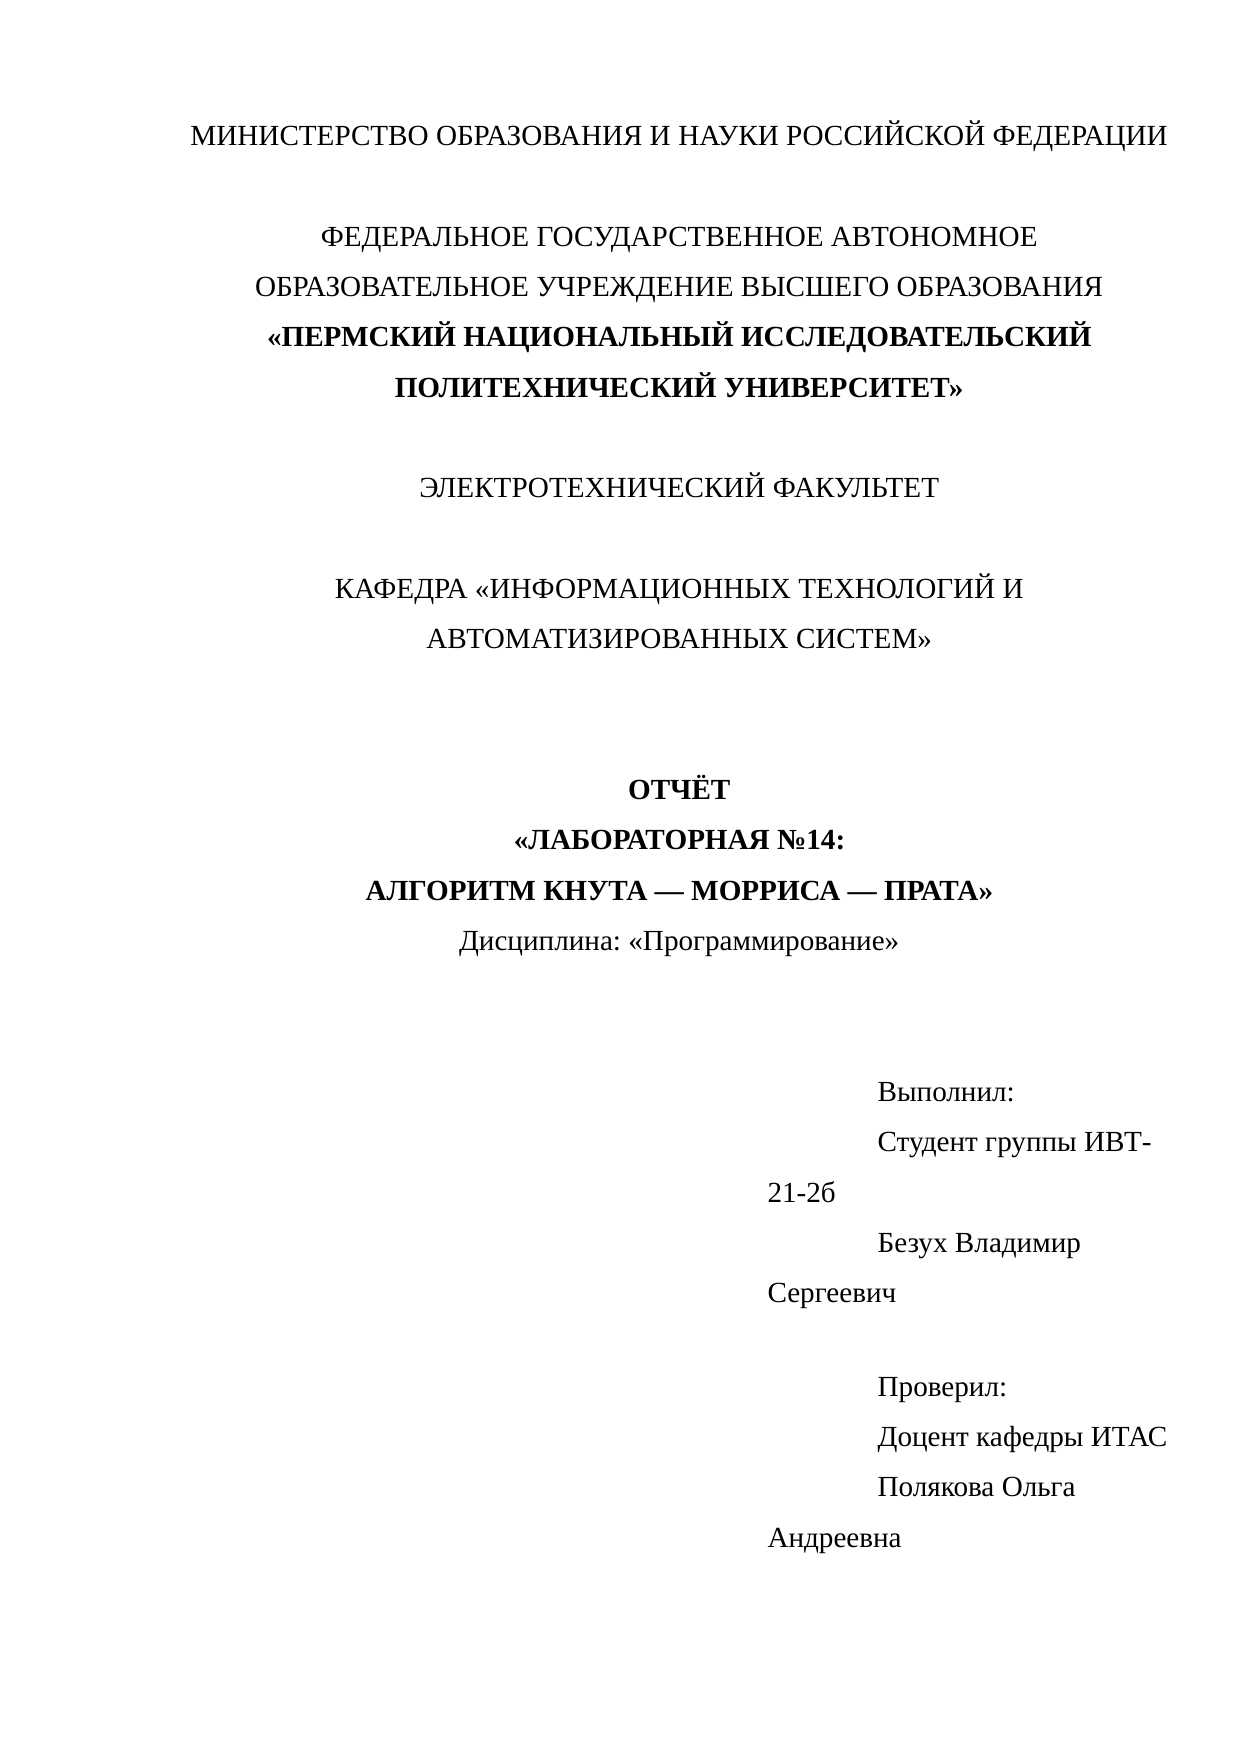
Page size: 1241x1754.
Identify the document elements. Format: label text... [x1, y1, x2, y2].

text Безух Владимир Сергеевич [767, 1225, 1181, 1309]
text АЛГОРИТМ КНУТА — МОРРИСА — ПРАТА» [177, 873, 1181, 906]
text ЭЛЕКТРОТЕХНИЧЕСКИЙ ФАКУЛЬТЕТ [177, 470, 1181, 504]
text «ПЕРМСКИЙ НАЦИОНАЛЬНЫЙ ИССЛЕДОВАТЕЛЬСКИЙ ПОЛИТЕХНИЧЕСКИЙ УНИВЕРСИТЕТ» [177, 319, 1181, 403]
text Дисциплина: «Программирование» [177, 923, 1181, 957]
text Студент группы ИВТ-21-2б [767, 1124, 1181, 1208]
text Полякова Ольга Андреевна [767, 1469, 1181, 1553]
text Доцент кафедры ИТАС [767, 1419, 1181, 1453]
text ФЕДЕРАЛЬНОЕ ГОСУДАРСТВЕННОЕ АВТОНОМНОЕ [177, 219, 1181, 252]
text Выполнил: [767, 1074, 1181, 1108]
text КАФЕДРА «ИНФОРМАЦИОННЫХ ТЕХНОЛОГИЙ И АВТОМАТИЗИРОВАННЫХ СИСТЕМ» [177, 571, 1181, 655]
text Проверил: [767, 1369, 1181, 1402]
text ОТЧЁТ [177, 772, 1181, 806]
text МИНИСТЕРСТВО ОБРАЗОВАНИЯ И НАУКИ РОССИЙСКОЙ ФЕДЕРАЦИИ [177, 118, 1181, 152]
text «ЛАБОРАТОРНАЯ №14: [177, 822, 1181, 856]
text ОБРАЗОВАТЕЛЬНОЕ УЧРЕЖДЕНИЕ ВЫСШЕГО ОБРАЗОВАНИЯ [177, 269, 1181, 303]
